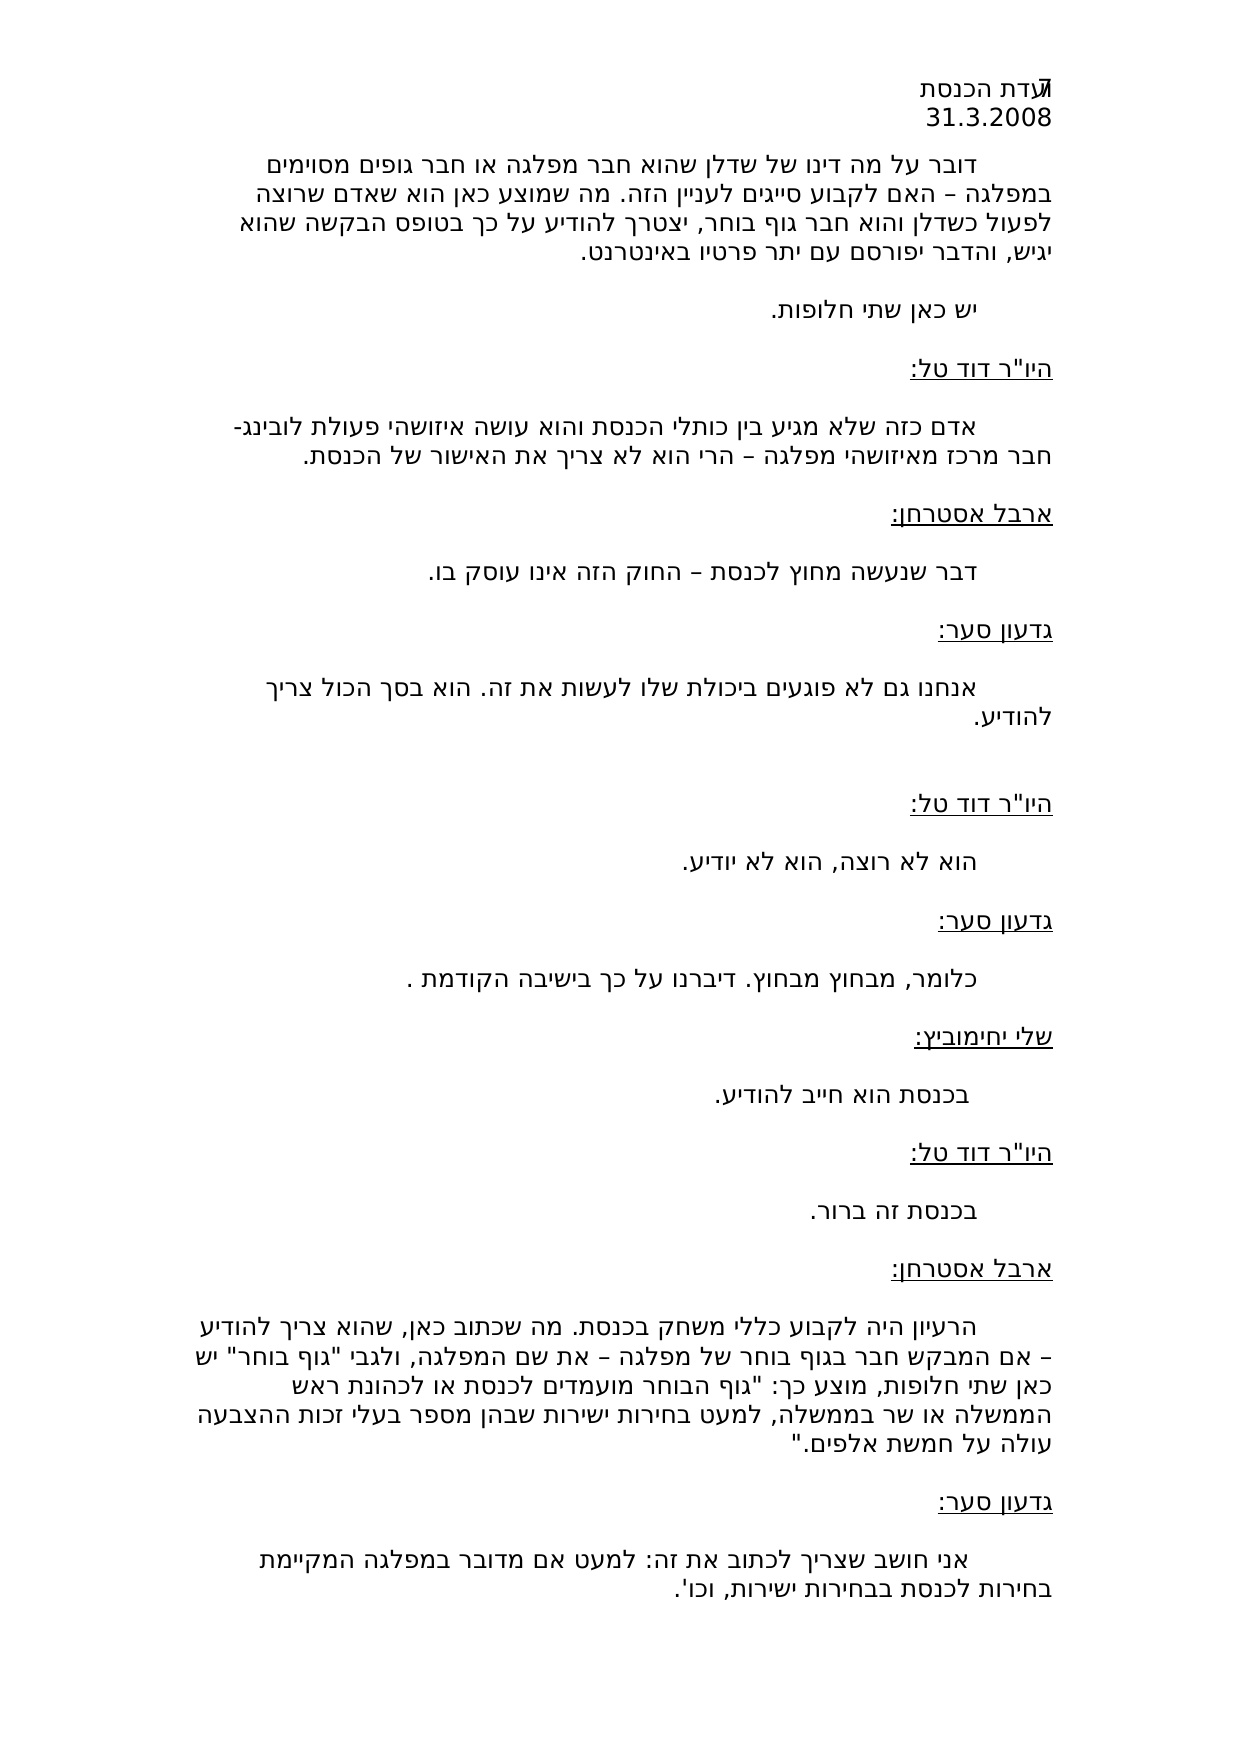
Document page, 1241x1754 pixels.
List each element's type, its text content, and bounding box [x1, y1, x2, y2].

text יש כאן שתי חלופות. [187, 295, 1053, 324]
text אדם כזה שלא מגיע בין כותלי הכנסת והוא עושה איזושהי פעולת לובינג- חבר מרכז מאיזושהי מפלגה – הרי הוא לא צריך את האישור של הכנסת. [187, 412, 1053, 470]
subtitle ארבל אסטרחן: [187, 1225, 1053, 1284]
text גדעון סער: [187, 877, 1053, 935]
text היו"ר דוד טל: [187, 324, 1053, 383]
text בכנסת זה ברור. [187, 1196, 1053, 1225]
text הוא לא רוצה, הוא לא יודיע. [187, 847, 1053, 877]
text היו"ר דוד טל: [187, 789, 1053, 819]
subtitle שלי יחימוביץ: [187, 993, 1053, 1051]
text גדעון סער: [187, 1458, 1053, 1517]
text הרעיון היה לקבוע כללי משחק בכנסת. מה שכתוב כאן, שהוא צריך להודיע – אם המבקש חבר בגוף בוחר של מפלגה – את שם המפלגה, ולגבי "גוף בוחר" יש כאן שתי חלופות, מוצע כך: "גוף הבוחר מועמדים לכנסת או לכהונת ראש הממשלה או שר בממשלה, למעט בחירות ישירות שבהן מספר בעלי זכות ההצבעה עולה על חמשת אלפים." [187, 1312, 1053, 1458]
text דובר על מה דינו של שדלן שהוא חבר מפלגה או חבר גופים מסוימים במפלגה – האם לקבוע סייגים לעניין הזה. מה שמוצע כאן הוא שאדם שרוצה לפעול כשדלן והוא חבר גוף בוחר, יצטרך להודיע על כך בטופס הבקשה שהוא יגיש, והדבר יפורסם עם יתר פרטיו באינטרנט. [187, 150, 1053, 267]
text אנחנו גם לא פוגעים ביכולת שלו לעשות את זה. הוא בסך הכול צריך להודיע. [187, 673, 1053, 732]
subtitle ארבל אסטרחן: [187, 470, 1053, 528]
text אני חושב שצריך לכתוב את זה: למעט אם מדובר במפלגה המקיימת בחירות לכנסת בבחירות ישירות, וכו'. [187, 1545, 1053, 1604]
text היו"ר דוד טל: [187, 1109, 1053, 1167]
text בכנסת הוא חייב להודיע. [187, 1080, 1053, 1109]
text גדעון סער: [187, 586, 1053, 644]
text דבר שנעשה מחוץ לכנסת – החוק הזה אינו עוסק בו. [187, 557, 1053, 586]
text כלומר, מבחוץ מבחוץ. דיברנו על כך בישיבה הקודמת . [187, 964, 1053, 993]
